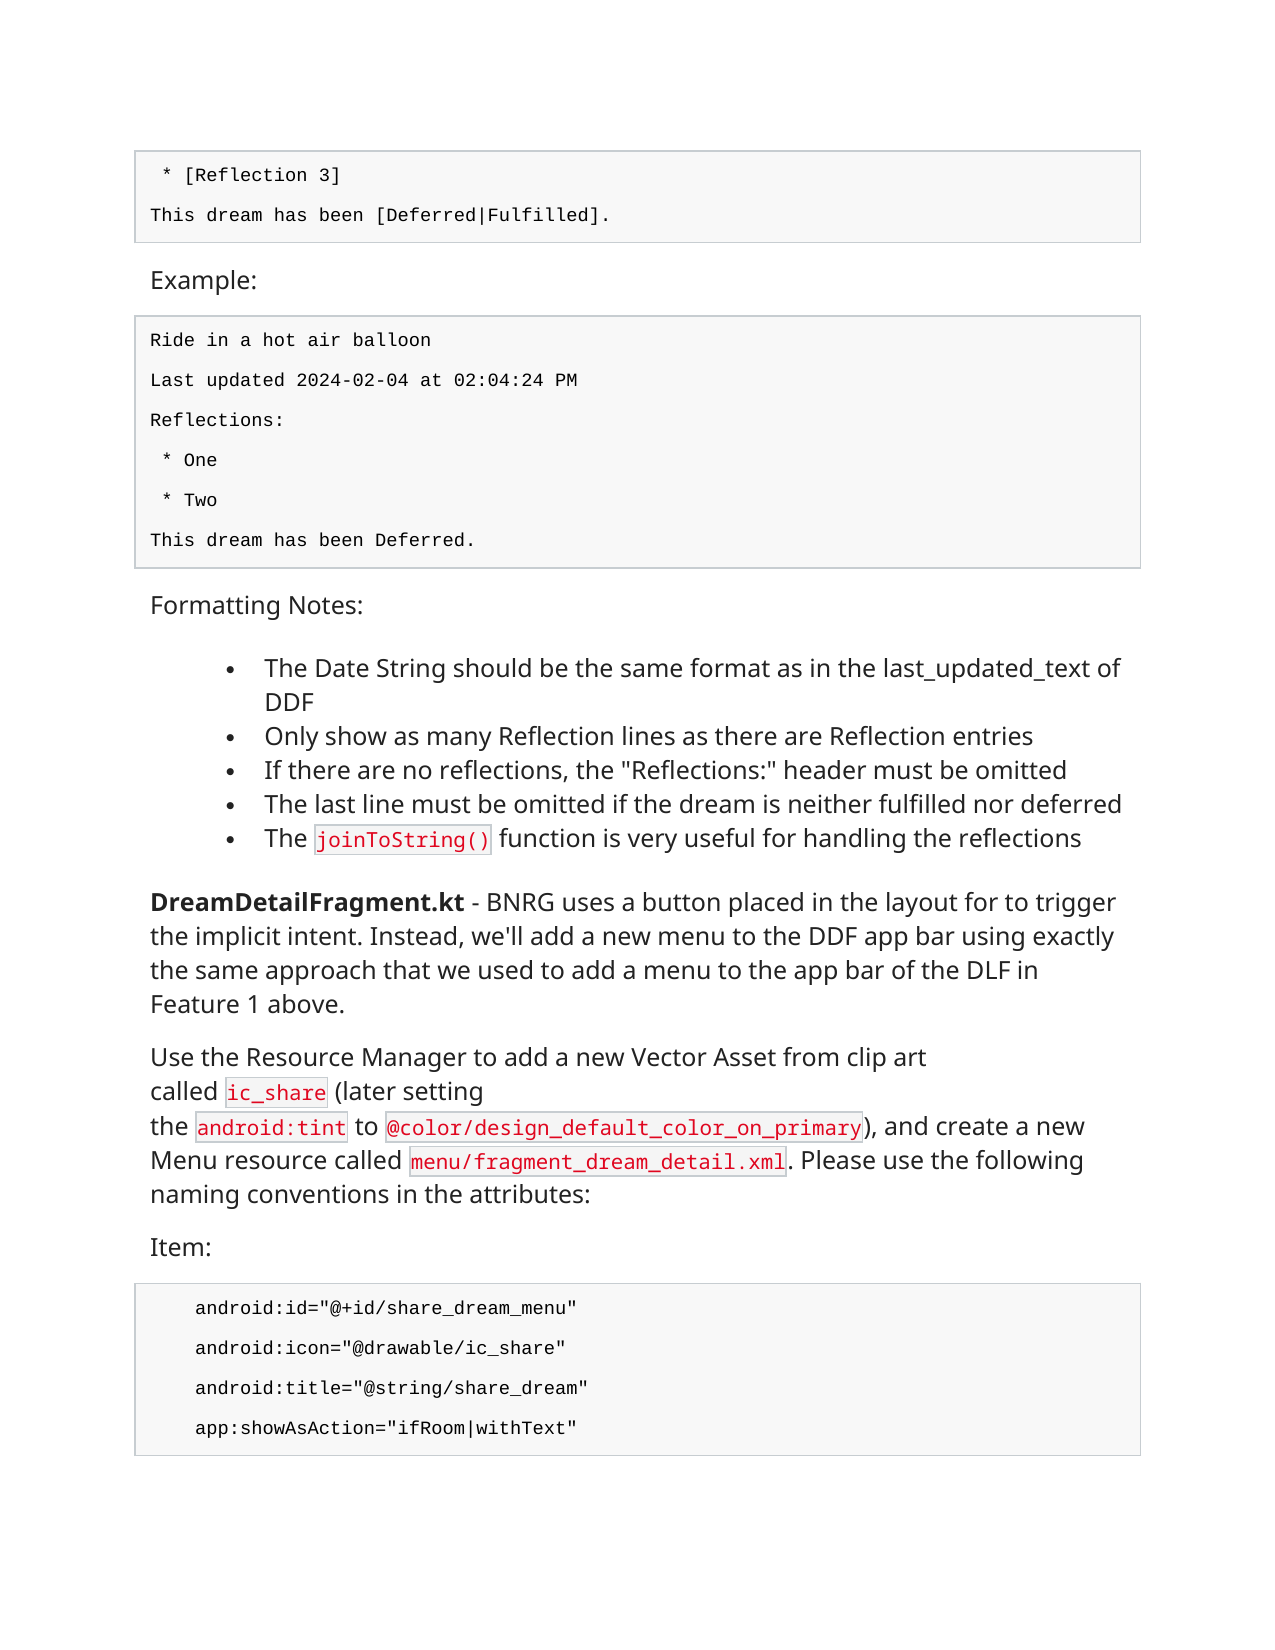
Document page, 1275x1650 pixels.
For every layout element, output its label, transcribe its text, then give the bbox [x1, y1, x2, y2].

text * [Reflection 3] [136, 152, 1140, 187]
text Ride in a hot air balloon [136, 317, 1140, 352]
text This dream has been Deferred. [136, 515, 1140, 567]
text * Two [136, 475, 1140, 512]
text android:id="@+id/share_dream_menu" [136, 1284, 1140, 1320]
text app:showAsAction="ifRoom|withText" [136, 1403, 1140, 1455]
text android:title="@string/share_dream" [136, 1363, 1140, 1400]
list The Date String should be the same format as in the last_updated_text of DDF [227, 651, 1125, 719]
text Reflections: [136, 395, 1140, 432]
text Last updated 2024-02-04 at 02:04:24 PM [136, 355, 1140, 392]
text DreamDetailFragment.kt - BNRG uses a button placed in the layout for to trigger the implicit intent. Instead, we'll add a new menu to the DDF app bar using exactly the same approach that we used to add a menu to the app bar of the DLF in Feature 1 above. [150, 884, 1125, 1021]
text Item: [150, 1230, 1125, 1264]
text android:icon="@drawable/ic_share" [136, 1323, 1140, 1360]
list The last line must be omitted if the dream is neither fulfilled nor deferred [227, 787, 1125, 821]
text * One [136, 435, 1140, 472]
text Example: [150, 262, 1125, 296]
text This dream has been [Deferred|Fulfilled]. [136, 190, 1140, 242]
list If there are no reflections, the "Reflections:" header must be omitted [227, 753, 1125, 787]
text Use the Resource Manager to add a new Vector Asset from clip art called ic_share (later setting the android:tint to @color/design_default_color_on_primary), and create a new Menu resource called menu/fragment_dream_detail.xml. Please use the following naming conventions in the attributes: [150, 1039, 1125, 1211]
list The joinToString() function is very useful for handling the reflections [227, 821, 1125, 855]
list Only show as many Reflection lines as there are Reflection entries [227, 719, 1125, 753]
text Formatting Notes: [150, 587, 1125, 621]
